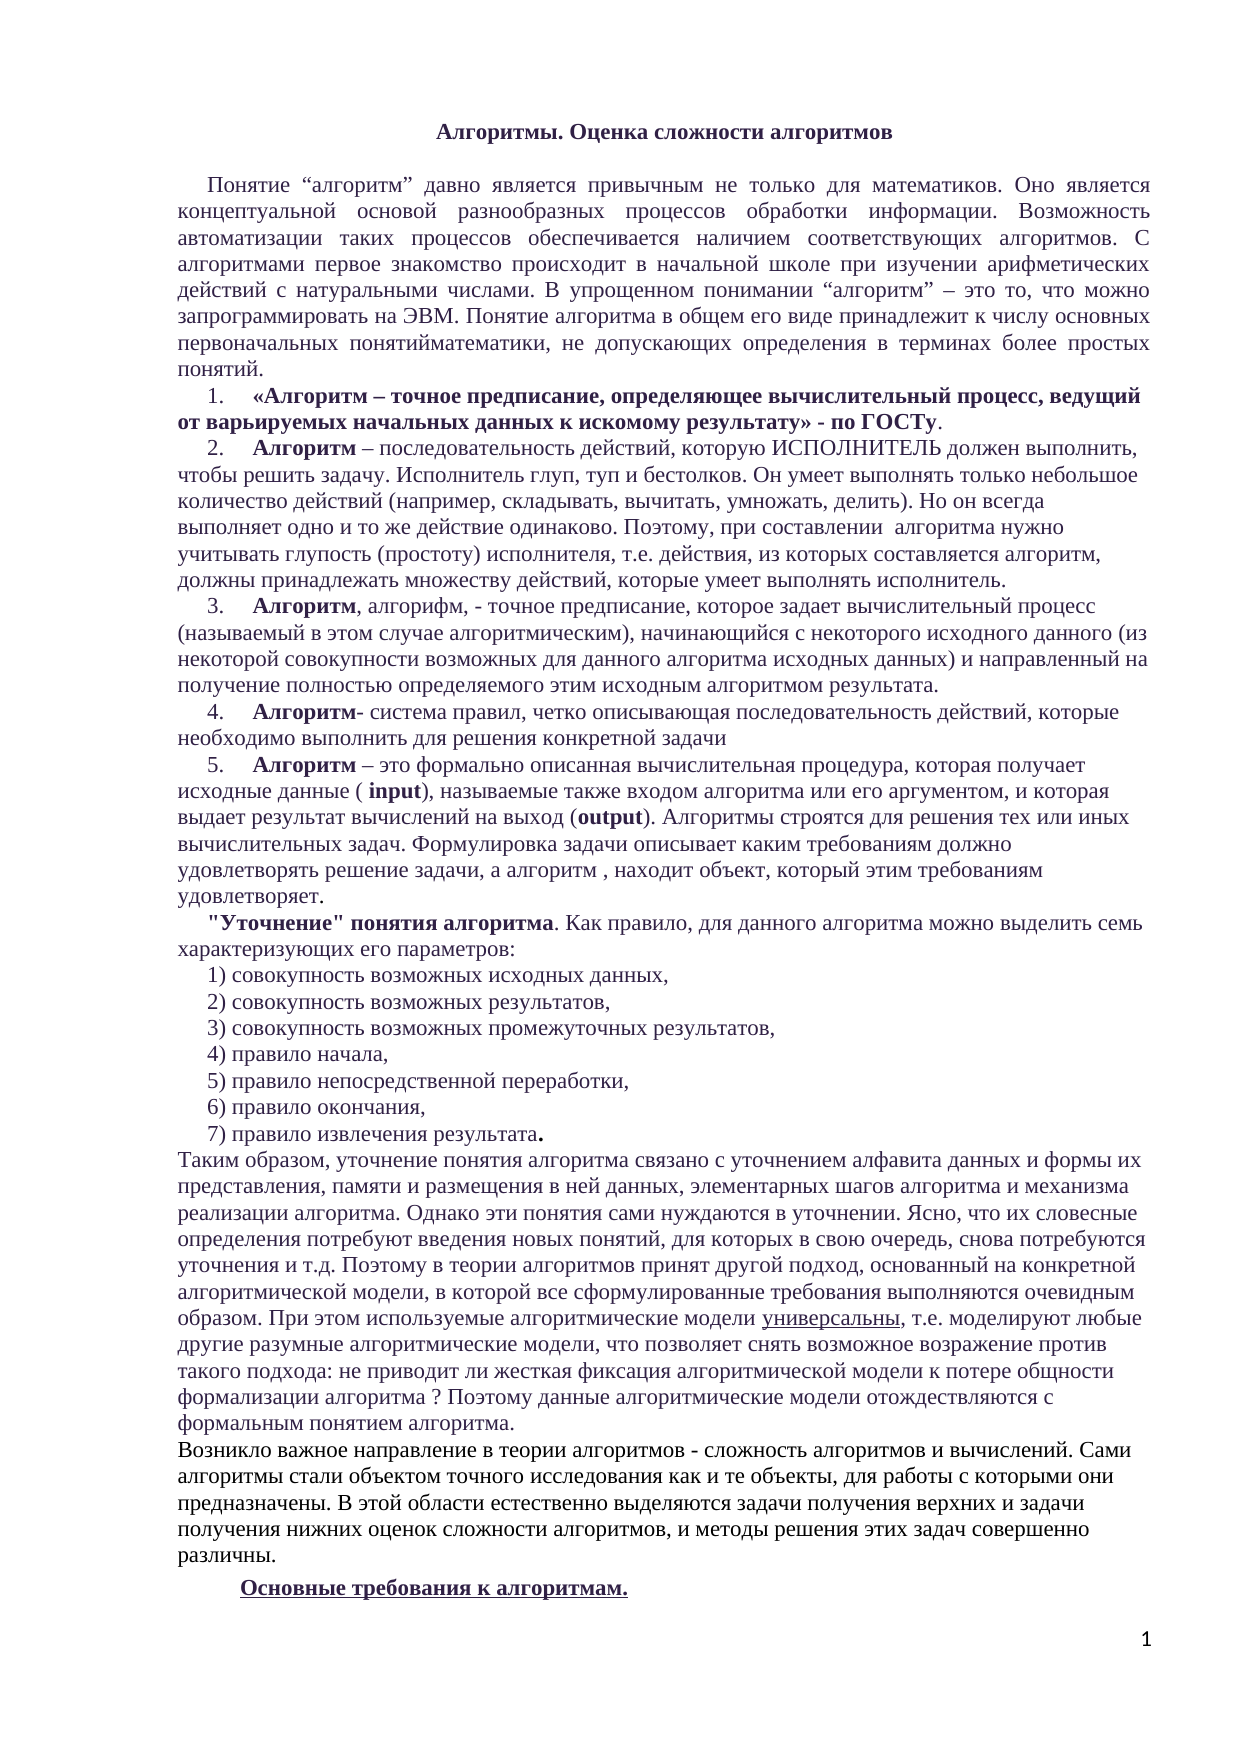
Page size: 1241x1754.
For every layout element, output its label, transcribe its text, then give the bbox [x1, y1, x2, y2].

text Таким образом, уточнение понятия алгоритма связано с уточнением алфавита данных и формы их представления, памяти и размещения в ней данных, элементарных шагов алгоритма и механизма реализации алгоритма. Однако эти понятия сами нуждаются в уточнении. Ясно, что их словесные определения потребуют введения новых понятий, для которых в свою очередь, снова потребуются уточнения и т.д. Поэтому в теории алгоритмов принят другой подход, основанный на конкретной алгоритмической модели, в которой все сформулированные требования выполняются очевидным образом. При этом используемые алгоритмические модели универсальны, т.е. моделируют любые другие разумные алгоритмические модели, что позволяет снять возможное возражение против такого подхода: не приводит ли жесткая фиксация алгоритмической модели к потере общности формализации алгоритма ? Поэтому данные алгоритмические модели отождествляются с формальным понятием алгоритма. [177, 1146, 1152, 1436]
list Алгоритм – последовательность действий, которую ИСПОЛНИТЕЛЬ должен выполнить, чтобы решить задачу. Исполнитель глуп, туп и бестолков. Он умеет выполнять только небольшое количество действий (например, складывать, вычитать, умножать, делить). Но он всегда выполняет одно и то же действие одинаково. Поэтому, при составлении алгоритма нужно учитывать глупость (простоту) исполнителя, т.е. действия, из которых составляется алгоритм, должны принадлежать множеству действий, которые умеет выполнять исполнитель. [177, 434, 1152, 592]
list Алгоритм- система правил, четко описывающая последовательность действий, которые необходимо выполнить для решения конкретной задачи [177, 698, 1152, 751]
text Возникло важное направление в теории алгоритмов - сложность алгоритмов и вычислений. Сами алгоритмы стали объектом точного исследования как и те объекты, для работы с которыми они предназначены. В этой области естественно выделяются задачи получения верхних и задачи получения нижних оценок сложности алгоритмов, и методы решения этих задач совершенно различны. [177, 1436, 1152, 1568]
text 2) совокупность возможных результатов, [177, 988, 1152, 1014]
text Основные требования к алгоритмам. [177, 1574, 1152, 1600]
list Алгоритм, алгорифм, - точное предписание, которое задает вычислительный процесс (называемый в этом случае алгоритмическим), начинающийся с некоторого исходного данного (из некоторой совокупности возможных для данного алгоритма исходных данных) и направленный на получение полностью определяемого этим исходным алгоритмом результата. [177, 592, 1152, 698]
text Алгоритмы. Оценка сложности алгоритмов [177, 118, 1152, 144]
text "Уточнение" понятия алгоритма. Как правило, для данного алгоритма можно выделить семь характеризующих его параметров: [177, 909, 1152, 961]
text 3) совокупность возможных промежуточных результатов, [177, 1014, 1152, 1041]
text 4) правило начала, [177, 1041, 1152, 1067]
text 7) правило извлечения результата. [177, 1119, 1152, 1146]
list «Алгоритм – точное предписание, определяющее вычислительный процесс, ведущий от варьируемых начальных данных к искомому результату» - по ГОСТу. [177, 382, 1152, 434]
text 5) правило непосредственной переработки, [177, 1067, 1152, 1093]
text 6) правило окончания, [177, 1093, 1152, 1119]
list Алгоритм – это формально описанная вычислительная процедура, которая получает исходные данные ( input), называемые также входом алгоритма или его аргументом, и которая выдает результат вычислений на выход (output). Алгоритмы строятся для решения тех или иных вычислительных задач. Формулировка задачи описывает каким требованиям должно удовлетворять решение задачи, а алгоритм , находит объект, который этим требованиям удовлетворяет. [177, 751, 1152, 909]
text Понятие “алгоритм” давно является привычным не только для математиков. Оно является концептуальной основой разнообразных процессов обработки информации. Возможность автоматизации таких процессов обеспечивается наличием соответствующих алгоритмов. С алгоритмами первое знакомство происходит в начальной школе при изучении арифметических действий с натуральными числами. В упрощенном понимании “алгоритм” – это то, что можно запрограммировать на ЭВМ. Понятие алгоритма в общем его виде принадлежит к числу основных первоначальных понятийматематики, не допускающих определения в терминах более простых понятий. [177, 171, 1152, 382]
text 1) совокупность возможных исходных данных, [177, 961, 1152, 988]
